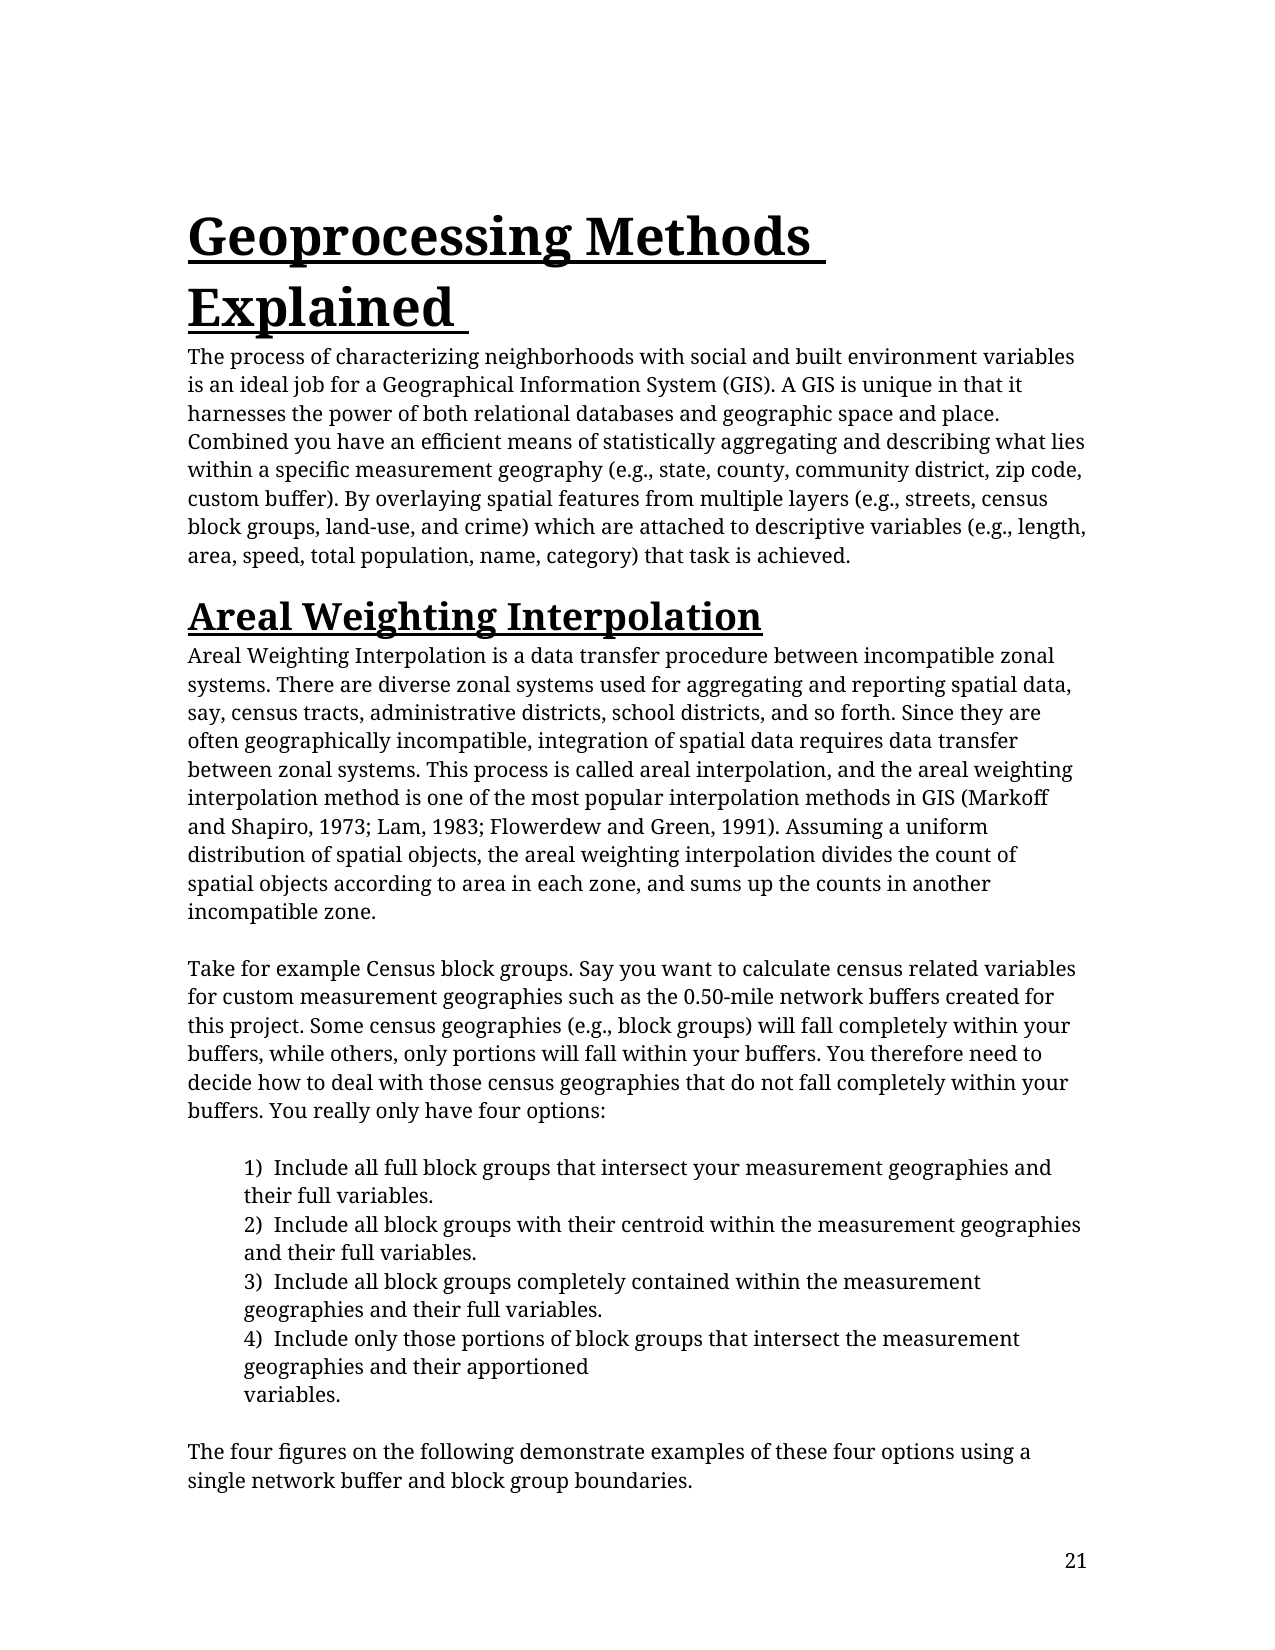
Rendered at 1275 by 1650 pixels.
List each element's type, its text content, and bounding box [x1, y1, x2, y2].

text Areal Weighting Interpolation is a data transfer procedure between incompatible zonal systems. There are diverse zonal systems used for aggregating and reporting spatial data, say, census tracts, administrative districts, school districts, and so forth. Since they are often geographically incompatible, integration of spatial data requires data transfer between zonal systems. This process is called areal interpolation, and the areal weighting interpolation method is one of the most popular interpolation methods in GIS (Markoff and Shapiro, 1973; Lam, 1983; Flowerdew and Green, 1991). Assuming a uniform distribution of spatial objects, the areal weighting interpolation divides the count of spatial objects according to area in each zone, and sums up the counts in another incompatible zone. [187, 641, 1087, 926]
list The process of characterizing neighborhoods with social and built environment variables is an ideal job for a Geographical Information System (GIS). A GIS is unique in that it harnesses the power of both relational databases and geographic space and place. Combined you have an efficient means of statistically aggregating and describing what lies within a specific measurement geography (e.g., state, county, community district, zip code, custom buffer). By overlaying spatial features from multiple layers (e.g., streets, census block groups, land-use, and crime) which are attached to descriptive variables (e.g., length, area, speed, total population, name, category) that task is achieved. [187, 342, 1087, 569]
list 1) Include all full block groups that intersect your measurement geographies and their full variables. [244, 1153, 1087, 1210]
list 2) Include all block groups with their centroid within the measurement geographies and their full variables. [244, 1210, 1087, 1267]
list 3) Include all block groups completely contained within the measurement geographies and their full variables. [244, 1267, 1087, 1324]
subtitle Geoprocessing Methods Explained [187, 200, 1087, 342]
text Take for example Census block groups. Say you want to calculate census related variables for custom measurement geographies such as the 0.50-mile network buffers created for this project. Some census geographies (e.g., block groups) will fall completely within your buffers, while others, only portions will fall within your buffers. You therefore need to decide how to deal with those census geographies that do not fall completely within your buffers. You really only have four options: [187, 954, 1087, 1125]
list 4) Include only those portions of block groups that intersect the measurement geographies and their apportioned variables. [244, 1324, 1087, 1409]
text The four figures on the following demonstrate examples of these four options using a single network buffer and block group boundaries. [187, 1437, 1087, 1494]
subtitle Areal Weighting Interpolation [187, 590, 1087, 641]
